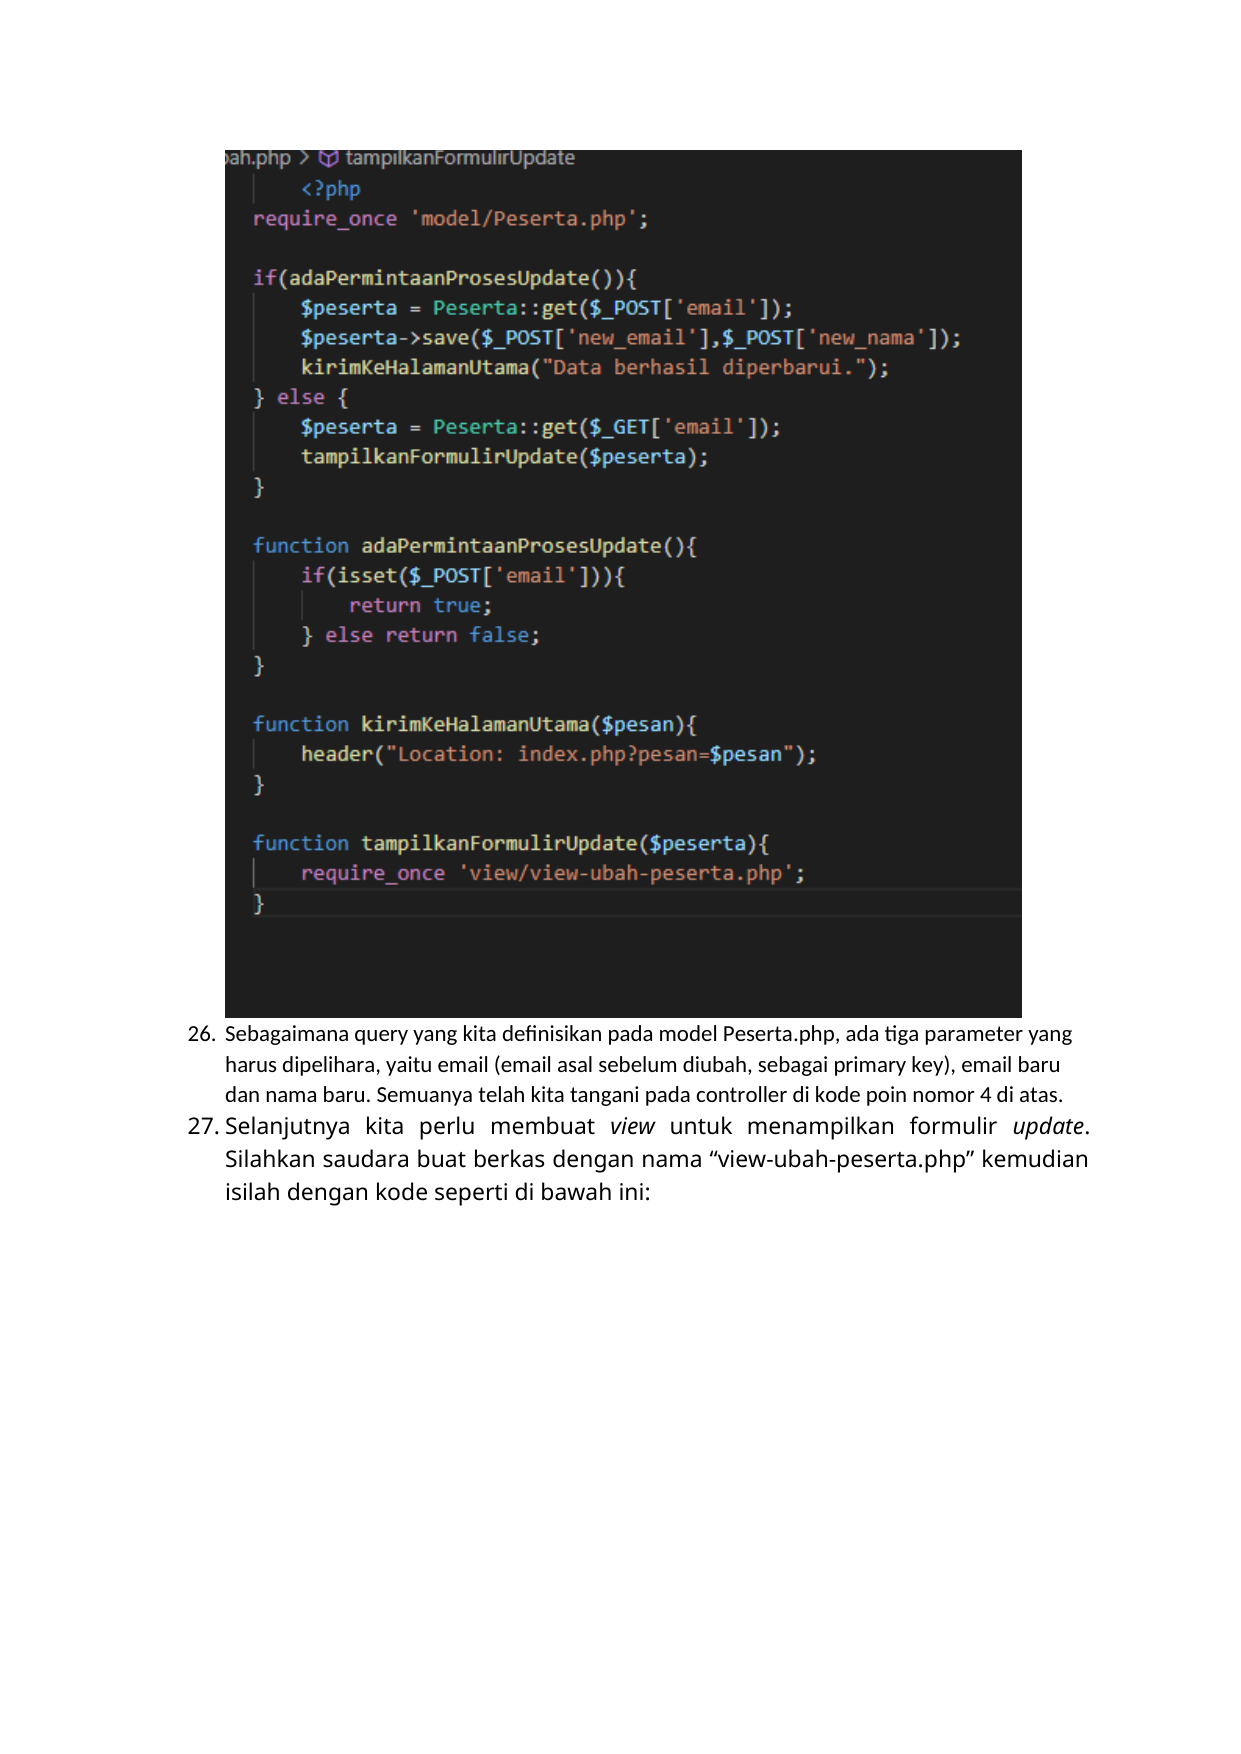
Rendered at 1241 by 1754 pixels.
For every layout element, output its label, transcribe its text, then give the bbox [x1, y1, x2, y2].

list Selanjutnya kita perlu membuat view untuk menampilkan formulir update. Silahkan saudara buat berkas dengan nama “view-ubah-peserta.php” kemudian isilah dengan kode seperti di bawah ini: [187, 1110, 1090, 1208]
list Sebagaimana query yang kita definisikan pada model Peserta.php, ada tiga parameter yang harus dipelihara, yaitu email (email asal sebelum diubah, sebagai primary key), email baru dan nama baru. Semuanya telah kita tangani pada controller di kode poin nomor 4 di atas. [187, 1019, 1090, 1108]
picture [225, 150, 1022, 1018]
